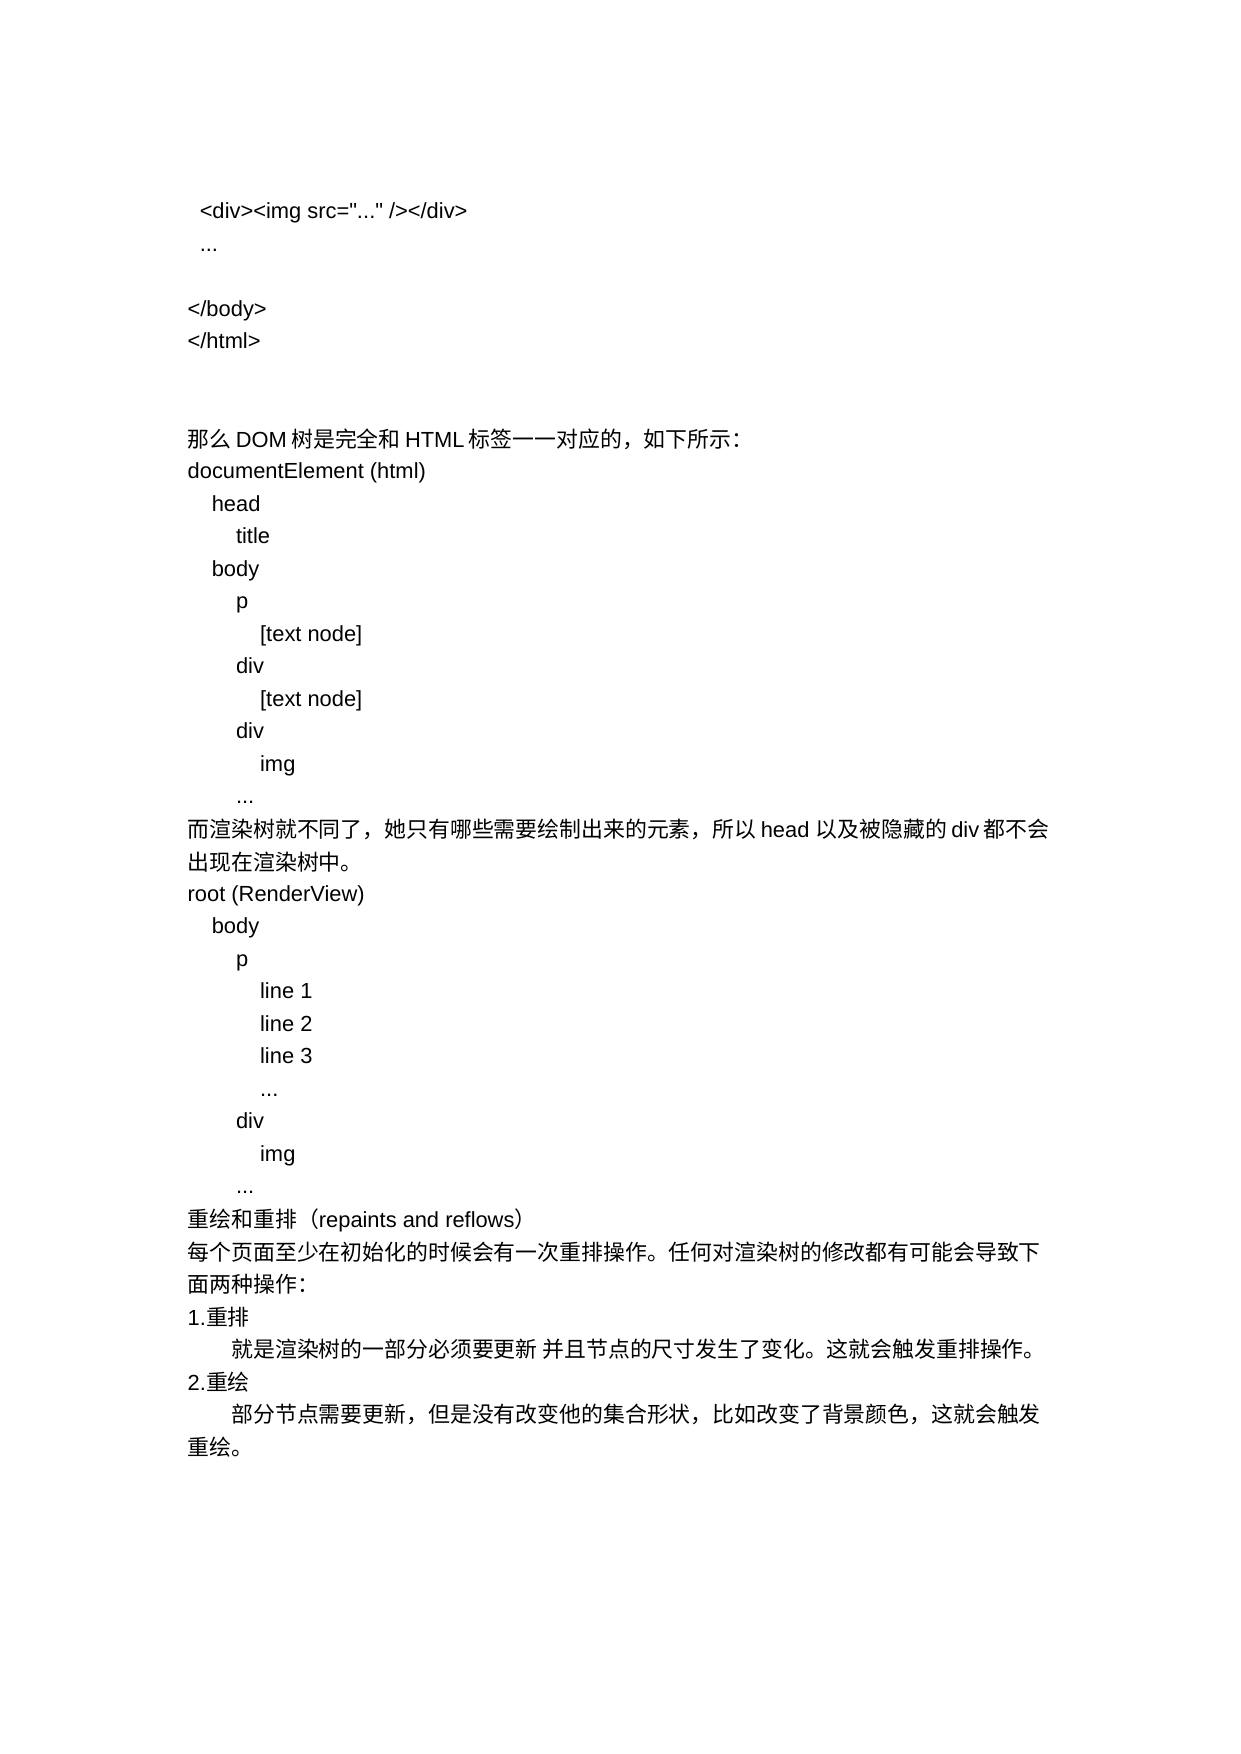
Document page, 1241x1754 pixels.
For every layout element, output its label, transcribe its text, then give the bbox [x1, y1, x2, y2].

text 重绘和重排（repaints and reflows） [187, 1202, 1053, 1234]
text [187, 162, 1053, 1202]
text 每个页面至少在初始化的时候会有一次重排操作。任何对渲染树的修改都有可能会导致下面两种操作： 1.重排 就是渲染树的一部分必须要更新 并且节点的尺寸发生了变化。这就会触发重排操作。 2.重绘 部分节点需要更新，但是没有改变他的集合形状，比如改变了背景颜色，这就会触发重绘。 [187, 1234, 1053, 1462]
